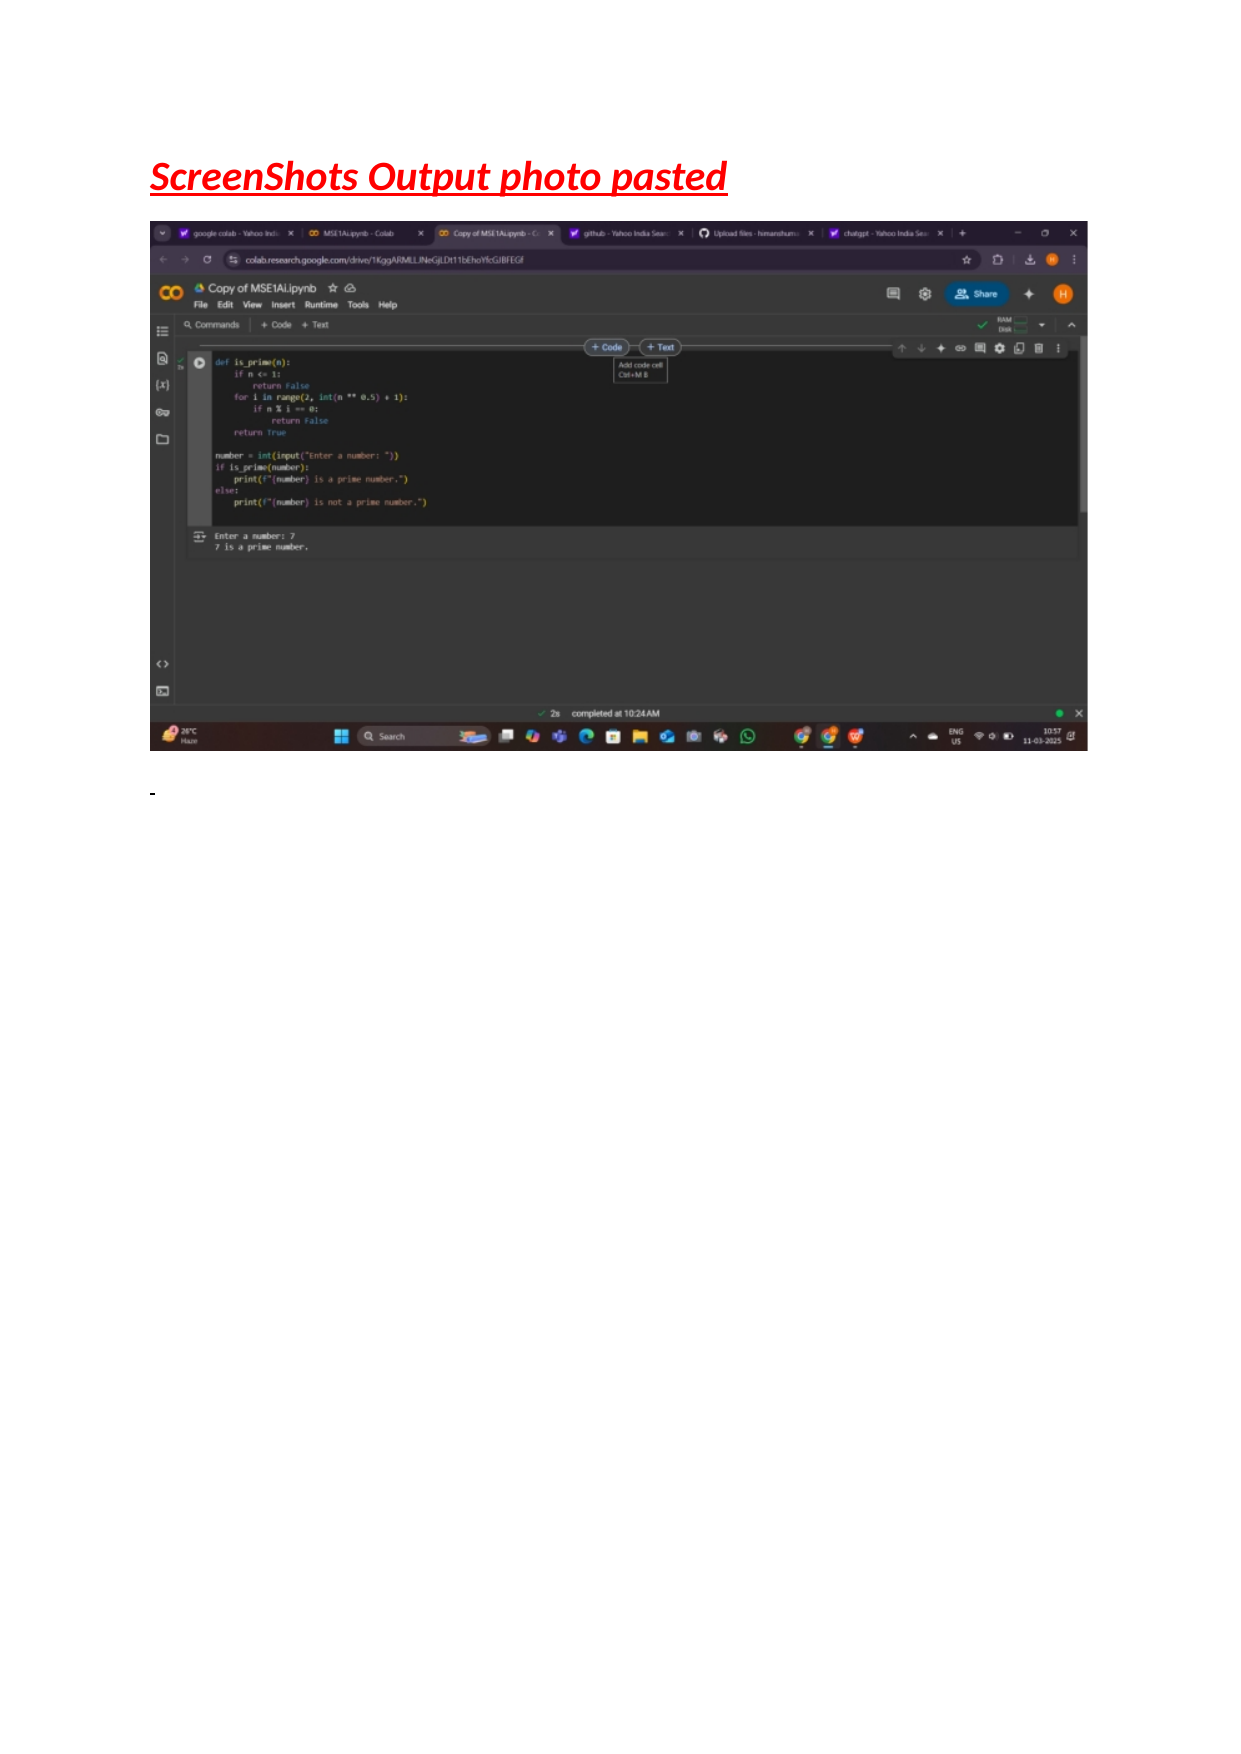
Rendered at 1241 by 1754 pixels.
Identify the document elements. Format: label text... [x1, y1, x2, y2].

picture [150, 221, 1089, 751]
text ScreenShots Output photo pasted [150, 150, 1090, 201]
